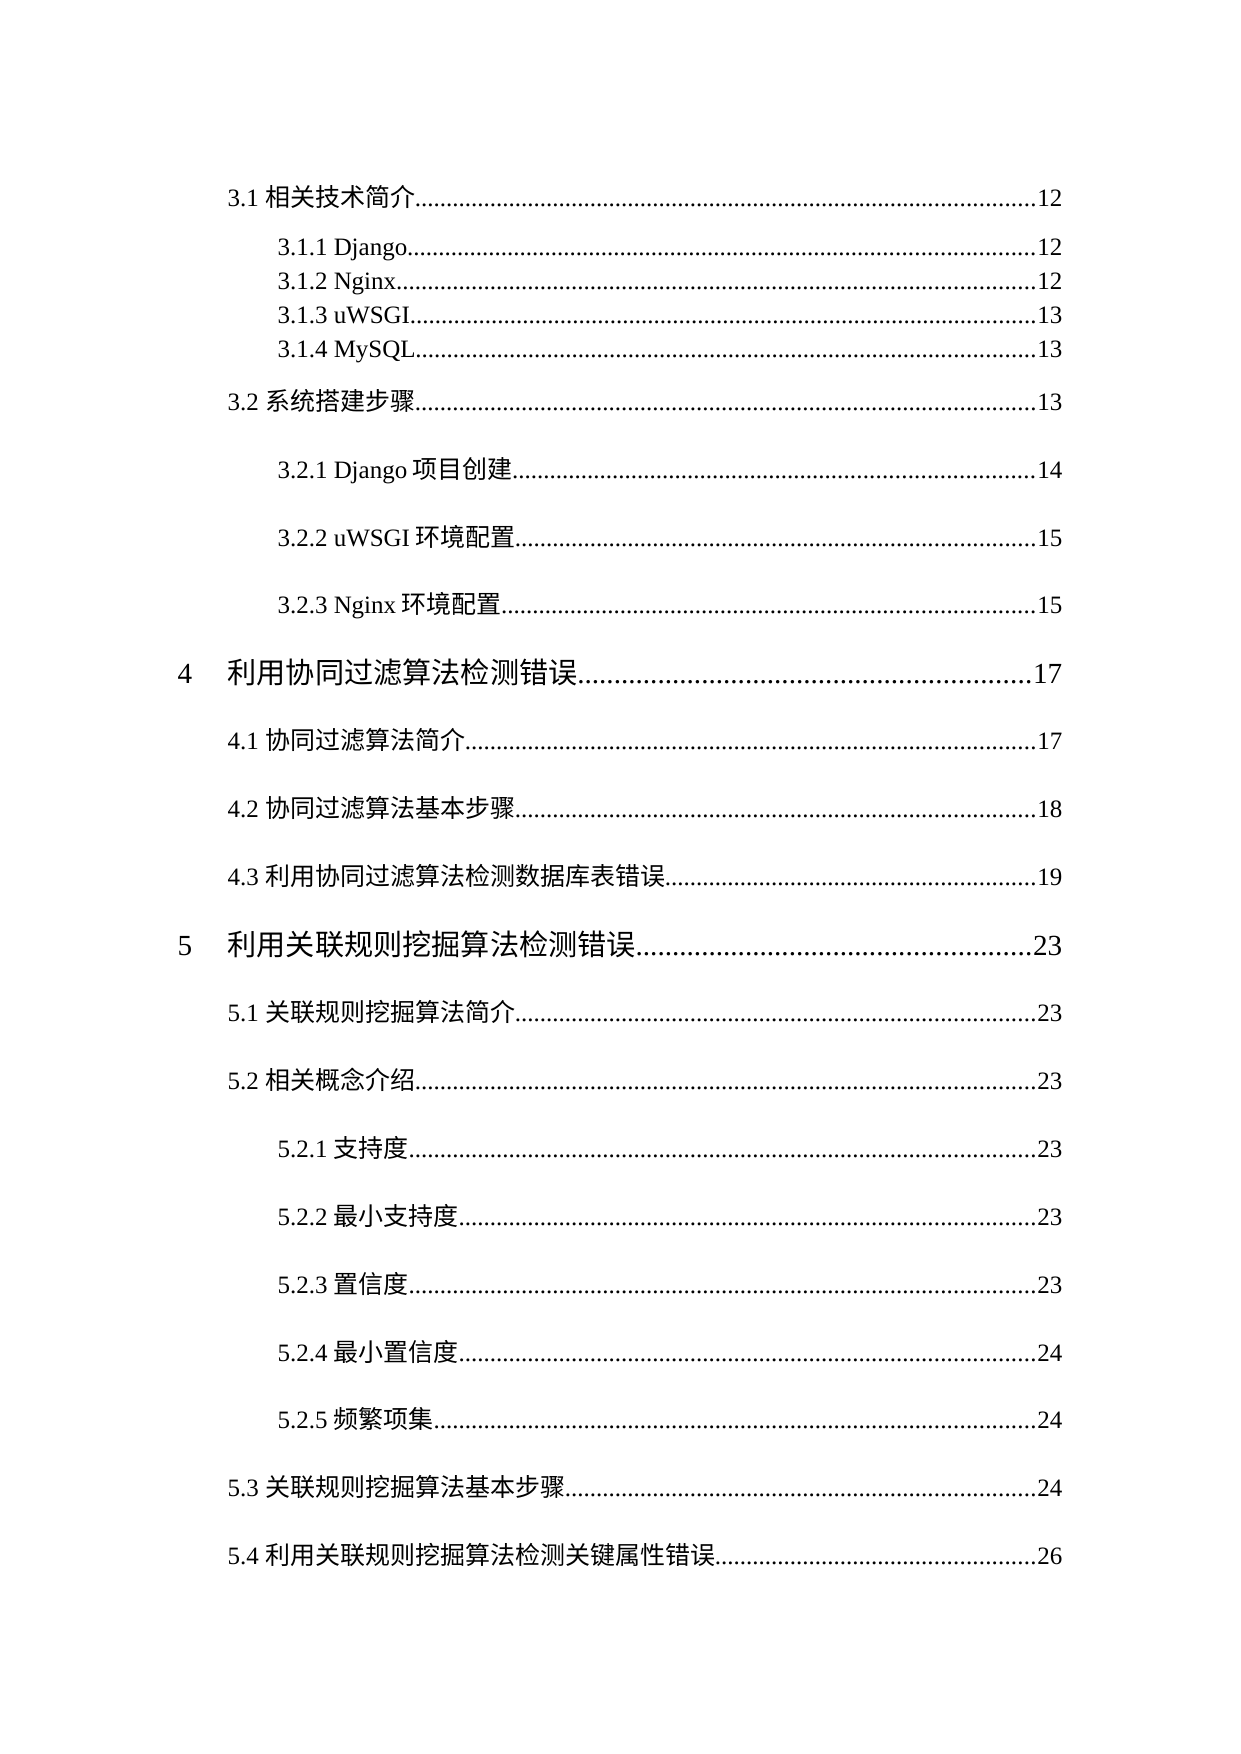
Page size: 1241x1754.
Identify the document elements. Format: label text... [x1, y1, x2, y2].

text 3.1 相关技术简介 12 [227, 162, 1063, 229]
text 3.1.2 Nginx 12 [277, 263, 1063, 297]
text 5.2.4 最小置信度 24 [277, 1316, 1063, 1384]
text 3.1.3 uWSGI 13 [277, 297, 1063, 331]
text 3.2.3 Nginx环境配置 15 [277, 569, 1063, 637]
text 3.1.1 Django 12 [277, 229, 1063, 263]
text 3.1.4 MySQL 13 [277, 331, 1063, 365]
text 3.2.2 uWSGI环境配置 15 [277, 501, 1063, 569]
text 4 利用协同过滤算法检测错误 17 [177, 637, 1063, 705]
text 5.4 利用关联规则挖掘算法检测关键属性错误 26 [227, 1520, 1063, 1588]
text 5.2.5 频繁项集 24 [277, 1384, 1063, 1452]
text 4.3 利用协同过滤算法检测数据库表错误 19 [227, 841, 1063, 909]
text 5.3 关联规则挖掘算法基本步骤 24 [227, 1452, 1063, 1520]
text 4.2 协同过滤算法基本步骤 18 [227, 773, 1063, 841]
text 5.1 关联规则挖掘算法简介 23 [227, 977, 1063, 1044]
text 4.1 协同过滤算法简介 17 [227, 705, 1063, 773]
text 5 利用关联规则挖掘算法检测错误 23 [177, 909, 1063, 977]
text 5.2 相关概念介绍 23 [227, 1044, 1063, 1112]
text 3.2.1 Django项目创建 14 [277, 433, 1063, 501]
text 5.2.2 最小支持度 23 [277, 1180, 1063, 1248]
text 5.2.3 置信度 23 [277, 1248, 1063, 1316]
text 3.2 系统搭建步骤 13 [227, 365, 1063, 433]
text 5.2.1 支持度 23 [277, 1112, 1063, 1180]
